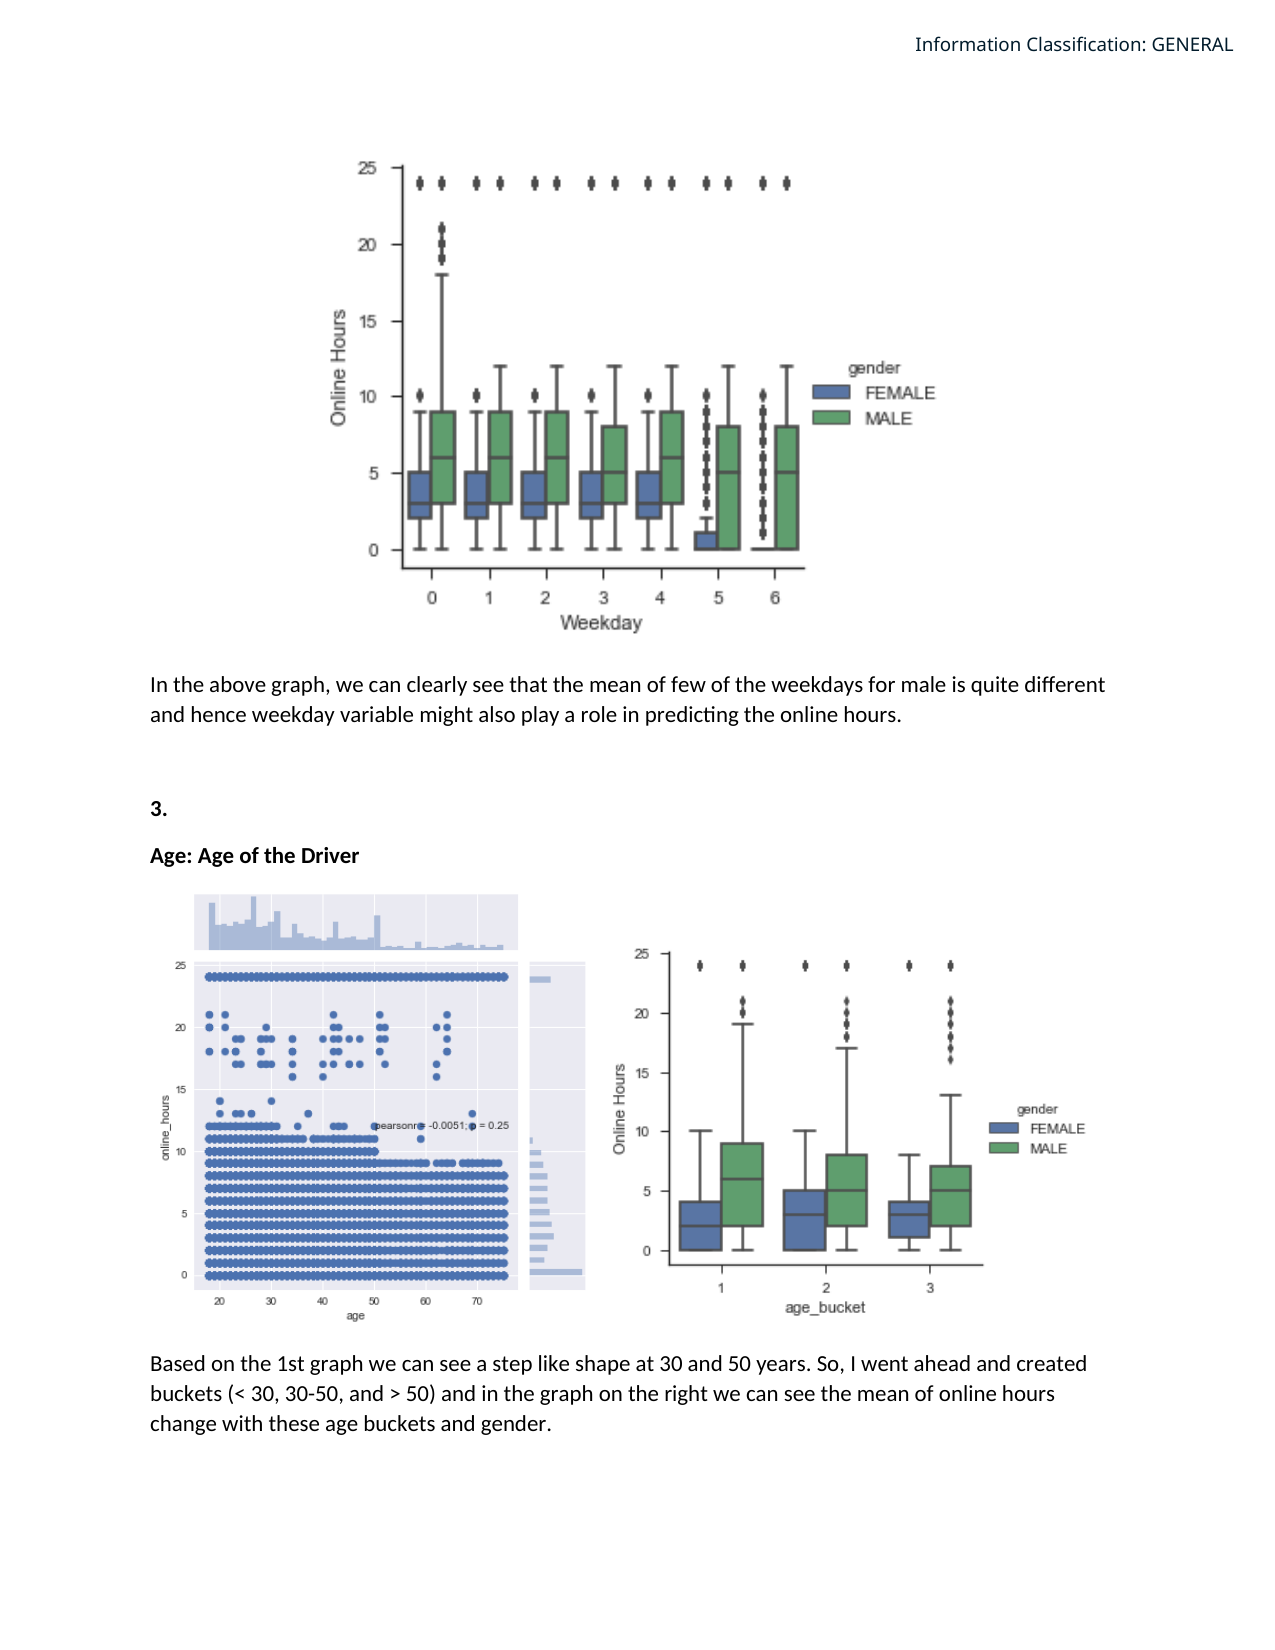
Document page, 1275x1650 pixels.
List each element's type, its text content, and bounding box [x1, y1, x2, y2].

text Based on the 1st graph we can see a step like shape at 30 and 50 years. So, I went ahead and created buckets (< 30, 30-50, and > 50) and in the graph on the right we can see the mean of online hours change with these age buckets and gender. [150, 1349, 1125, 1437]
picture [150, 887, 598, 1330]
picture [320, 150, 955, 652]
text 3. [150, 794, 1125, 822]
text In the above graph, we can clearly see that the mean of few of the weekdays for male is quite different and hence weekday variable might also play a role in predicting the online hours. [150, 670, 1125, 728]
text Age: Age of the Driver [150, 841, 1125, 869]
picture [602, 939, 1096, 1330]
